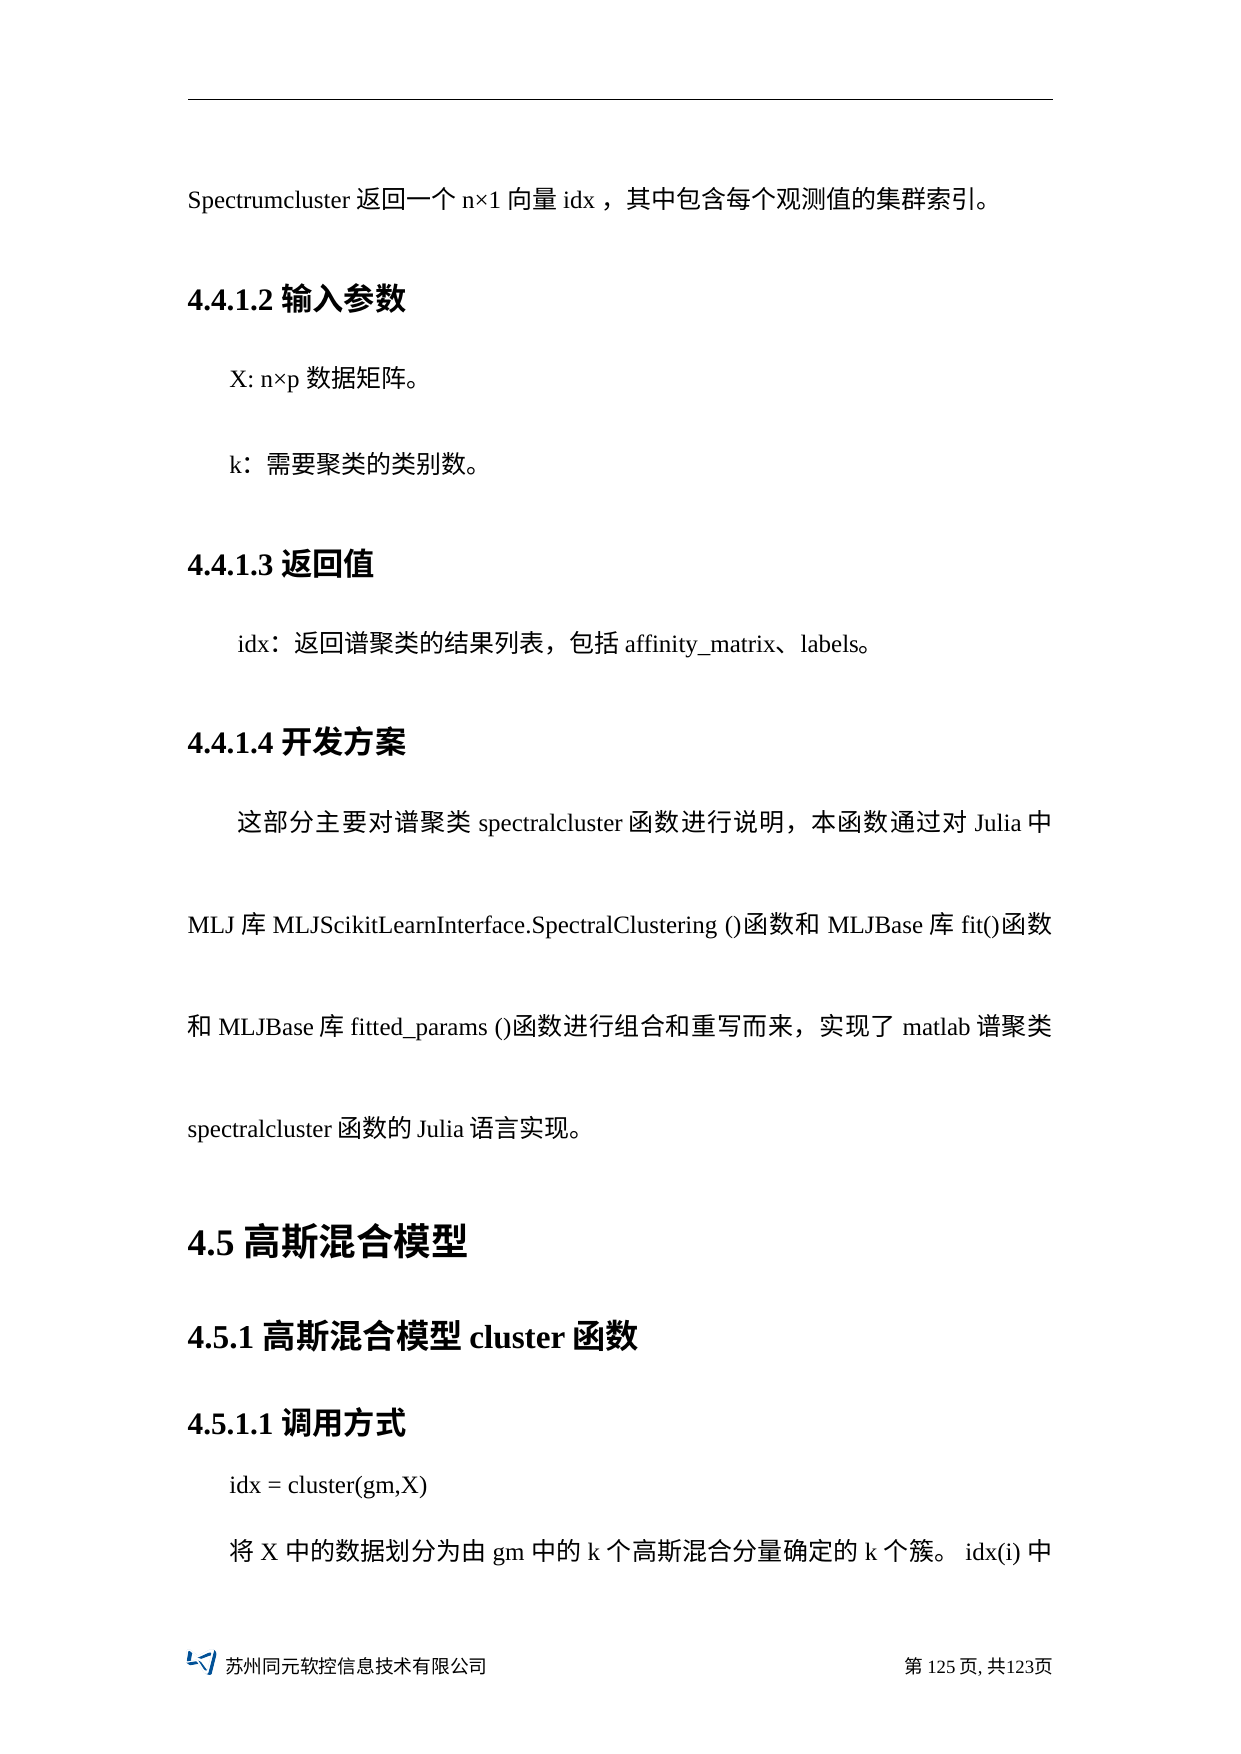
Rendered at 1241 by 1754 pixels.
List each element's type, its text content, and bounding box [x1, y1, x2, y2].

list 高斯混合模型 [187, 1206, 1053, 1273]
list 高斯混合模型cluster函数 [187, 1301, 1053, 1368]
list X: n×p 数据矩阵。 [187, 343, 1053, 411]
picture [186, 1649, 218, 1675]
list 开发方案 [187, 706, 1053, 774]
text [187, 1516, 1053, 1584]
text idx：返回谱聚类的结果列表，包括affinity_matrix、labels。 [187, 608, 1053, 676]
list idx = cluster(gm,X) [187, 1468, 1053, 1502]
list 返回值 [187, 527, 1053, 595]
list 调用方式 [187, 1387, 1053, 1455]
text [187, 164, 1053, 232]
list 输入参数 [187, 262, 1053, 330]
text 这部分主要对谱聚类spectralcluster函数进行说明，本函数通过对Julia中MLJ库MLJScikitLearnInterface.SpectralClustering ()函数和MLJBase库fit()函数和MLJBase库fitted_params ()函数进行组合和重写而来，实现了matlab谱聚类spectralcluster函数的Julia语言实现。 [187, 787, 1053, 1160]
list k：需要聚类的类别数。 [187, 429, 1053, 497]
